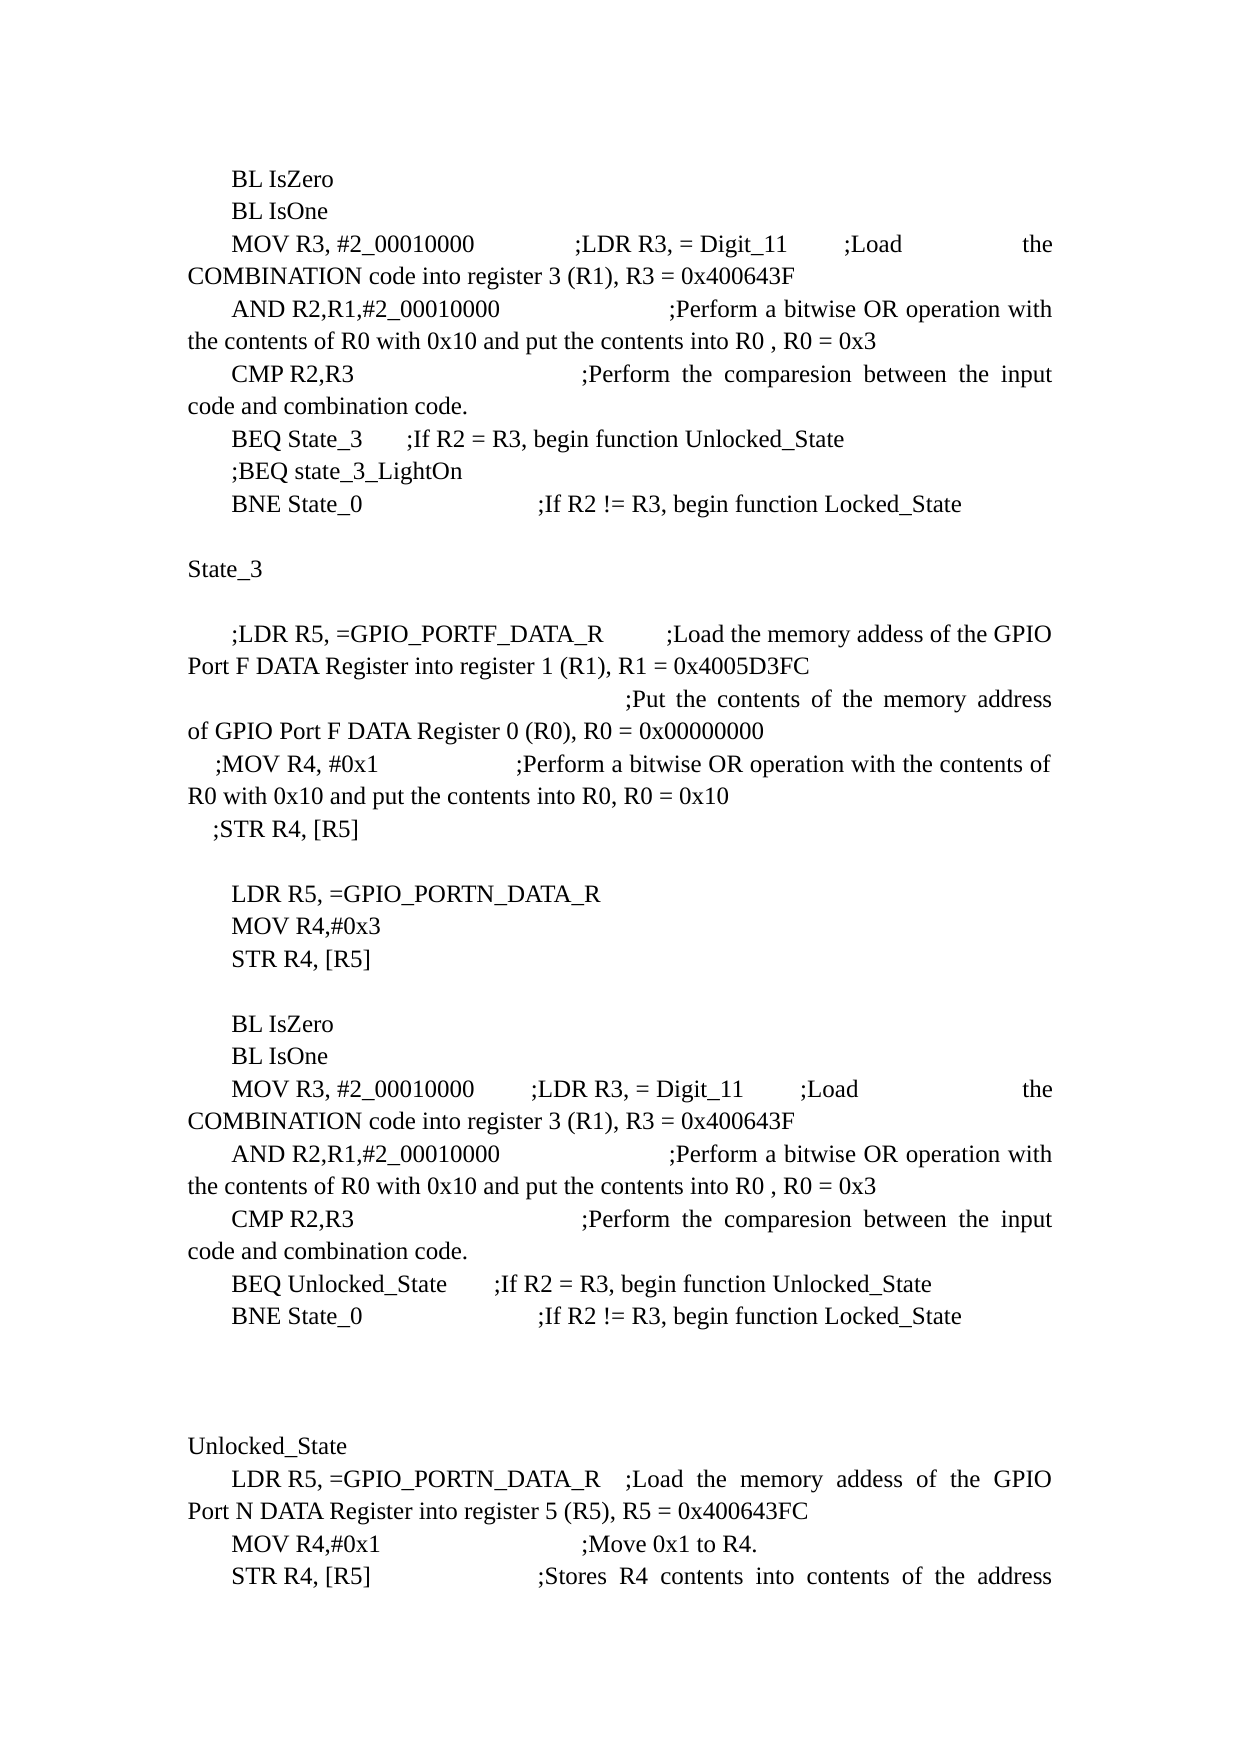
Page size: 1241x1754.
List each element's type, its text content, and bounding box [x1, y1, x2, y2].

text MOV R3, #2_00010000 ;LDR R3, = Digit_11 ;Load the COMBINATION code into register 3 (R1), R3 = 0x400643F [187, 227, 1053, 292]
text BNE State_0 ;If R2 != R3, begin function Locked_State [187, 487, 1053, 519]
text MOV R4,#0x3 [187, 909, 1053, 942]
text CMP R2,R3 ;Perform the comparesion between the input code and combination code. [187, 1202, 1053, 1267]
text BEQ Unlocked_State ;If R2 = R3, begin function Unlocked_State [187, 1267, 1053, 1299]
text BL IsZero [187, 162, 1053, 194]
text ;STR R4, [R5] [187, 812, 1053, 844]
text ;BEQ state_3_LightOn [187, 454, 1053, 487]
text ;MOV R4, #0x1 ;Perform a bitwise OR operation with the contents of R0 with 0x10 and put the contents into R0, R0 = 0x10 [187, 747, 1053, 812]
text BL IsOne [187, 1039, 1053, 1072]
text ;LDR R5, =GPIO_PORTF_DATA_R ;Load the memory addess of the GPIO Port F DATA Register into register 1 (R1), R1 = 0x4005D3FC [187, 617, 1053, 682]
text AND R2,R1,#2_00010000 ;Perform a bitwise OR operation with the contents of R0 with 0x10 and put the contents into R0 , R0 = 0x3 [187, 1137, 1053, 1202]
text BEQ State_3 ;If R2 = R3, begin function Unlocked_State [187, 422, 1053, 454]
text AND R2,R1,#2_00010000 ;Perform a bitwise OR operation with the contents of R0 with 0x10 and put the contents into R0 , R0 = 0x3 [187, 292, 1053, 357]
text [187, 1559, 1053, 1592]
text MOV R3, #2_00010000 ;LDR R3, = Digit_11 ;Load the COMBINATION code into register 3 (R1), R3 = 0x400643F [187, 1072, 1053, 1137]
text BL IsZero [187, 1007, 1053, 1039]
text STR R4, [R5] [187, 942, 1053, 974]
text CMP R2,R3 ;Perform the comparesion between the input code and combination code. [187, 357, 1053, 422]
text State_3 [187, 552, 1053, 584]
text ;Put the contents of the memory address of GPIO Port F DATA Register 0 (R0), R0 = 0x00000000 [187, 682, 1053, 747]
text LDR R5, =GPIO_PORTN_DATA_R [187, 877, 1053, 909]
text Unlocked_State [187, 1429, 1053, 1462]
text BNE State_0 ;If R2 != R3, begin function Locked_State [187, 1299, 1053, 1332]
text BL IsOne [187, 194, 1053, 227]
text MOV R4,#0x1 ;Move 0x1 to R4. [187, 1527, 1053, 1559]
text LDR R5, =GPIO_PORTN_DATA_R ;Load the memory addess of the GPIO Port N DATA Register into register 5 (R5), R5 = 0x400643FC [187, 1462, 1053, 1527]
